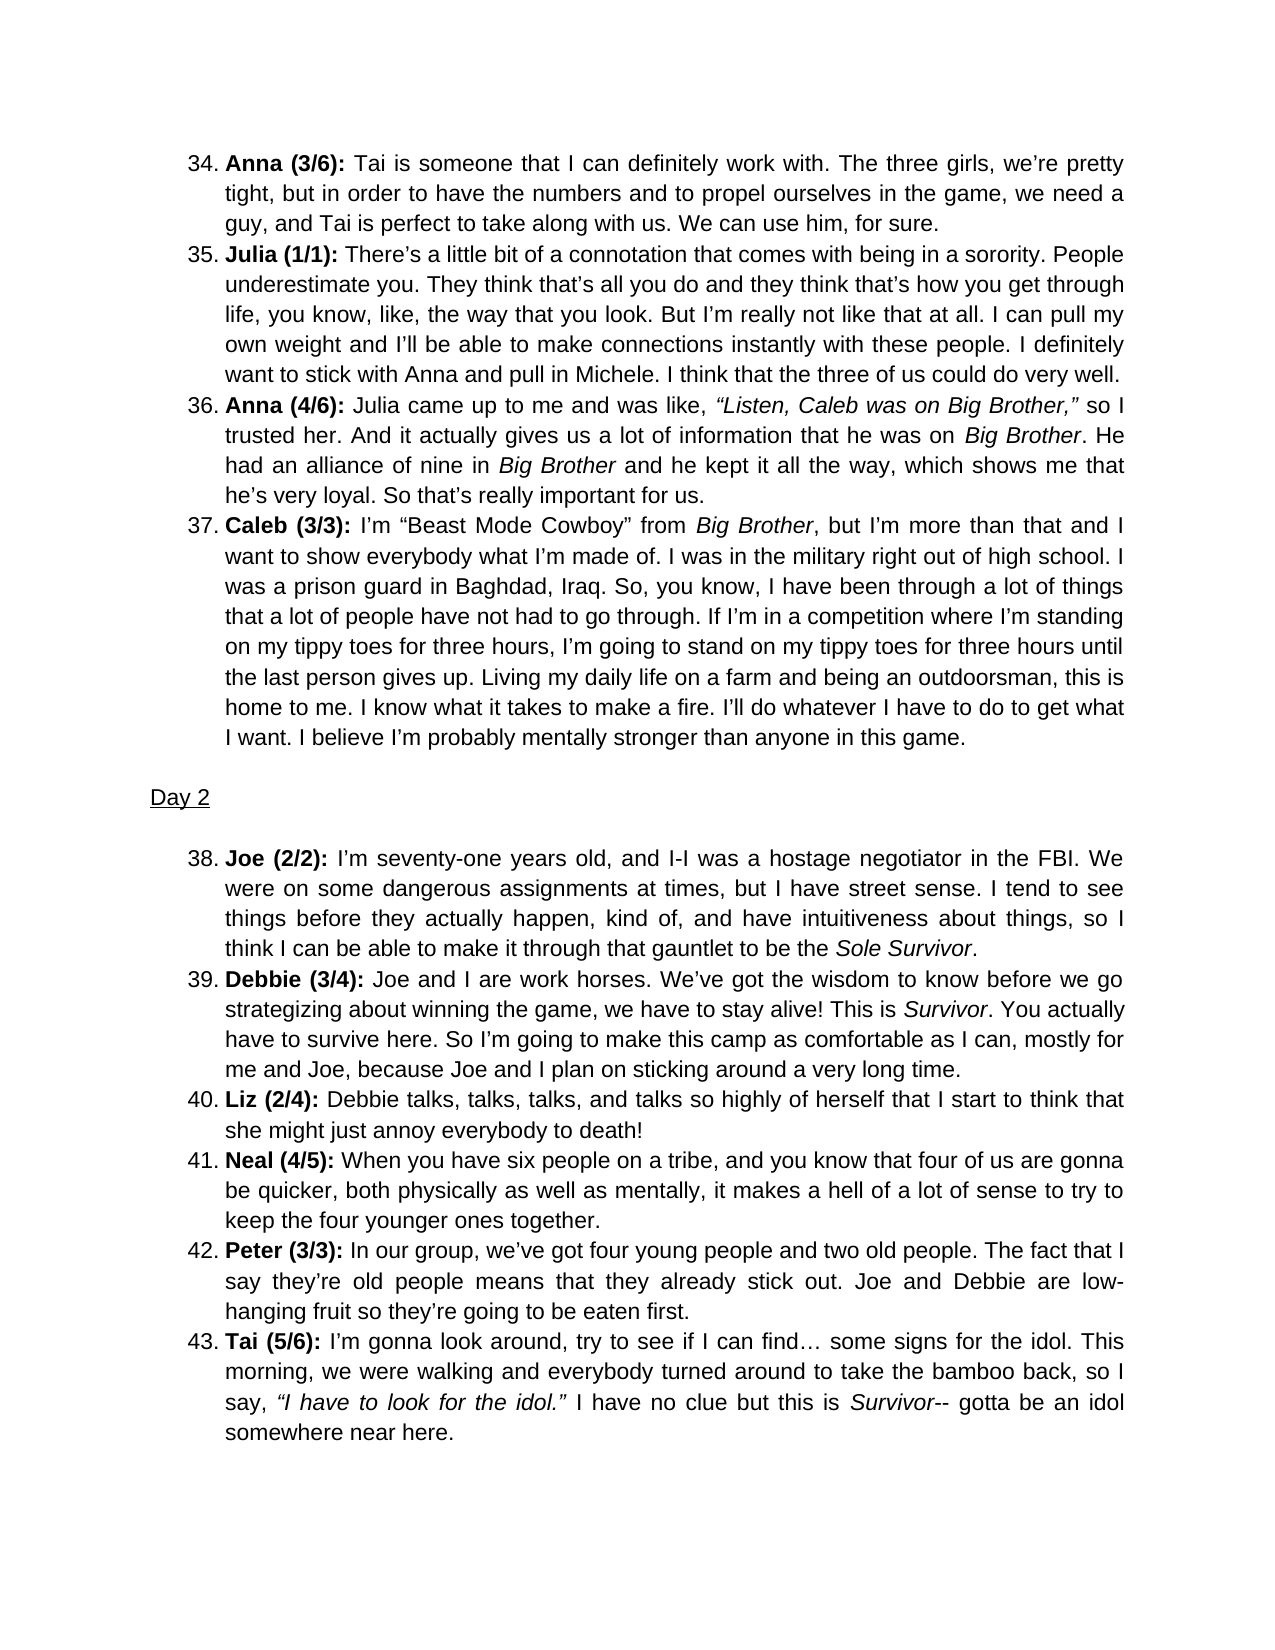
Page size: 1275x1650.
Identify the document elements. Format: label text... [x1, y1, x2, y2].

list Caleb (3/3): I’m “Beast Mode Cowboy” from Big Brother, but I’m more than that and I want to show everybody what I’m made of. I was in the military right out of high school. I was a prison guard in Baghdad, Iraq. So, you know, I have been through a lot of things that a lot of people have not had to go through. If I’m in a competition where I’m standing on my tippy toes for three hours, I’m going to stand on my tippy toes for three hours until the last person gives up. Living my daily life on a farm and being an outdoorsman, this is home to me. I know what it takes to make a fire. I’ll do whatever I have to do to get what I want. I believe I’m probably mentally stronger than anyone in this game. [187, 512, 1125, 750]
list Peter (3/3): In our group, we’ve got four young people and two old people. The fact that I say they’re old people means that they already stick out. Joe and Debbie are low-hanging fruit so they’re going to be eaten first. [187, 1237, 1125, 1324]
list Anna (4/6): Julia came up to me and was like, “Listen, Caleb was on Big Brother,” so I trusted her. And it actually gives us a lot of information that he was on Big Brother. He had an alliance of nine in Big Brother and he kept it all the way, which shows me that he’s very loyal. So that’s really important for us. [187, 392, 1125, 509]
list Neal (4/5): When you have six people on a tribe, and you know that four of us are gonna be quicker, both physically as well as mentally, it makes a hell of a lot of sense to try to keep the four younger ones together. [187, 1147, 1125, 1234]
list Debbie (3/4): Joe and I are work horses. We’ve got the wisdom to know before we go strategizing about winning the game, we have to stay alive! This is Survivor. You actually have to survive here. So I’m going to make this camp as comfortable as I can, mostly for me and Joe, because Joe and I plan on sticking around a very long time. [187, 966, 1125, 1083]
list Anna (3/6): Tai is someone that I can definitely work with. The three girls, we’re pretty tight, but in order to have the numbers and to propel ourselves in the game, we need a guy, and Tai is perfect to take along with us. We can use him, for sure. [187, 150, 1125, 237]
list Julia (1/1): There’s a little bit of a connotation that comes with being in a sorority. People underestimate you. They think that’s all you do and they think that’s how you get through life, you know, like, the way that you look. But I’m really not like that at all. I can pull my own weight and I’ll be able to make connections instantly with these people. I definitely want to stick with Anna and pull in Michele. I think that the three of us could do very well. [187, 241, 1125, 388]
text Day 2 [150, 784, 1125, 811]
list Liz (2/4): Debbie talks, talks, talks, and talks so highly of herself that I start to think that she might just annoy everybody to death! [187, 1086, 1125, 1143]
list Tai (5/6): I’m gonna look around, try to see if I can find… some signs for the idol. This morning, we were walking and everybody turned around to take the bamboo back, so I say, “I have to look for the idol.” I have no clue but this is Survivor-- gotta be an idol somewhere near here. [187, 1328, 1125, 1445]
list Joe (2/2): I’m seventy-one years old, and I-I was a hostage negotiator in the FBI. We were on some dangerous assignments at times, but I have street sense. I tend to see things before they actually happen, kind of, and have intuitiveness about things, so I think I can be able to make it through that gauntlet to be the Sole Survivor. [187, 845, 1125, 962]
